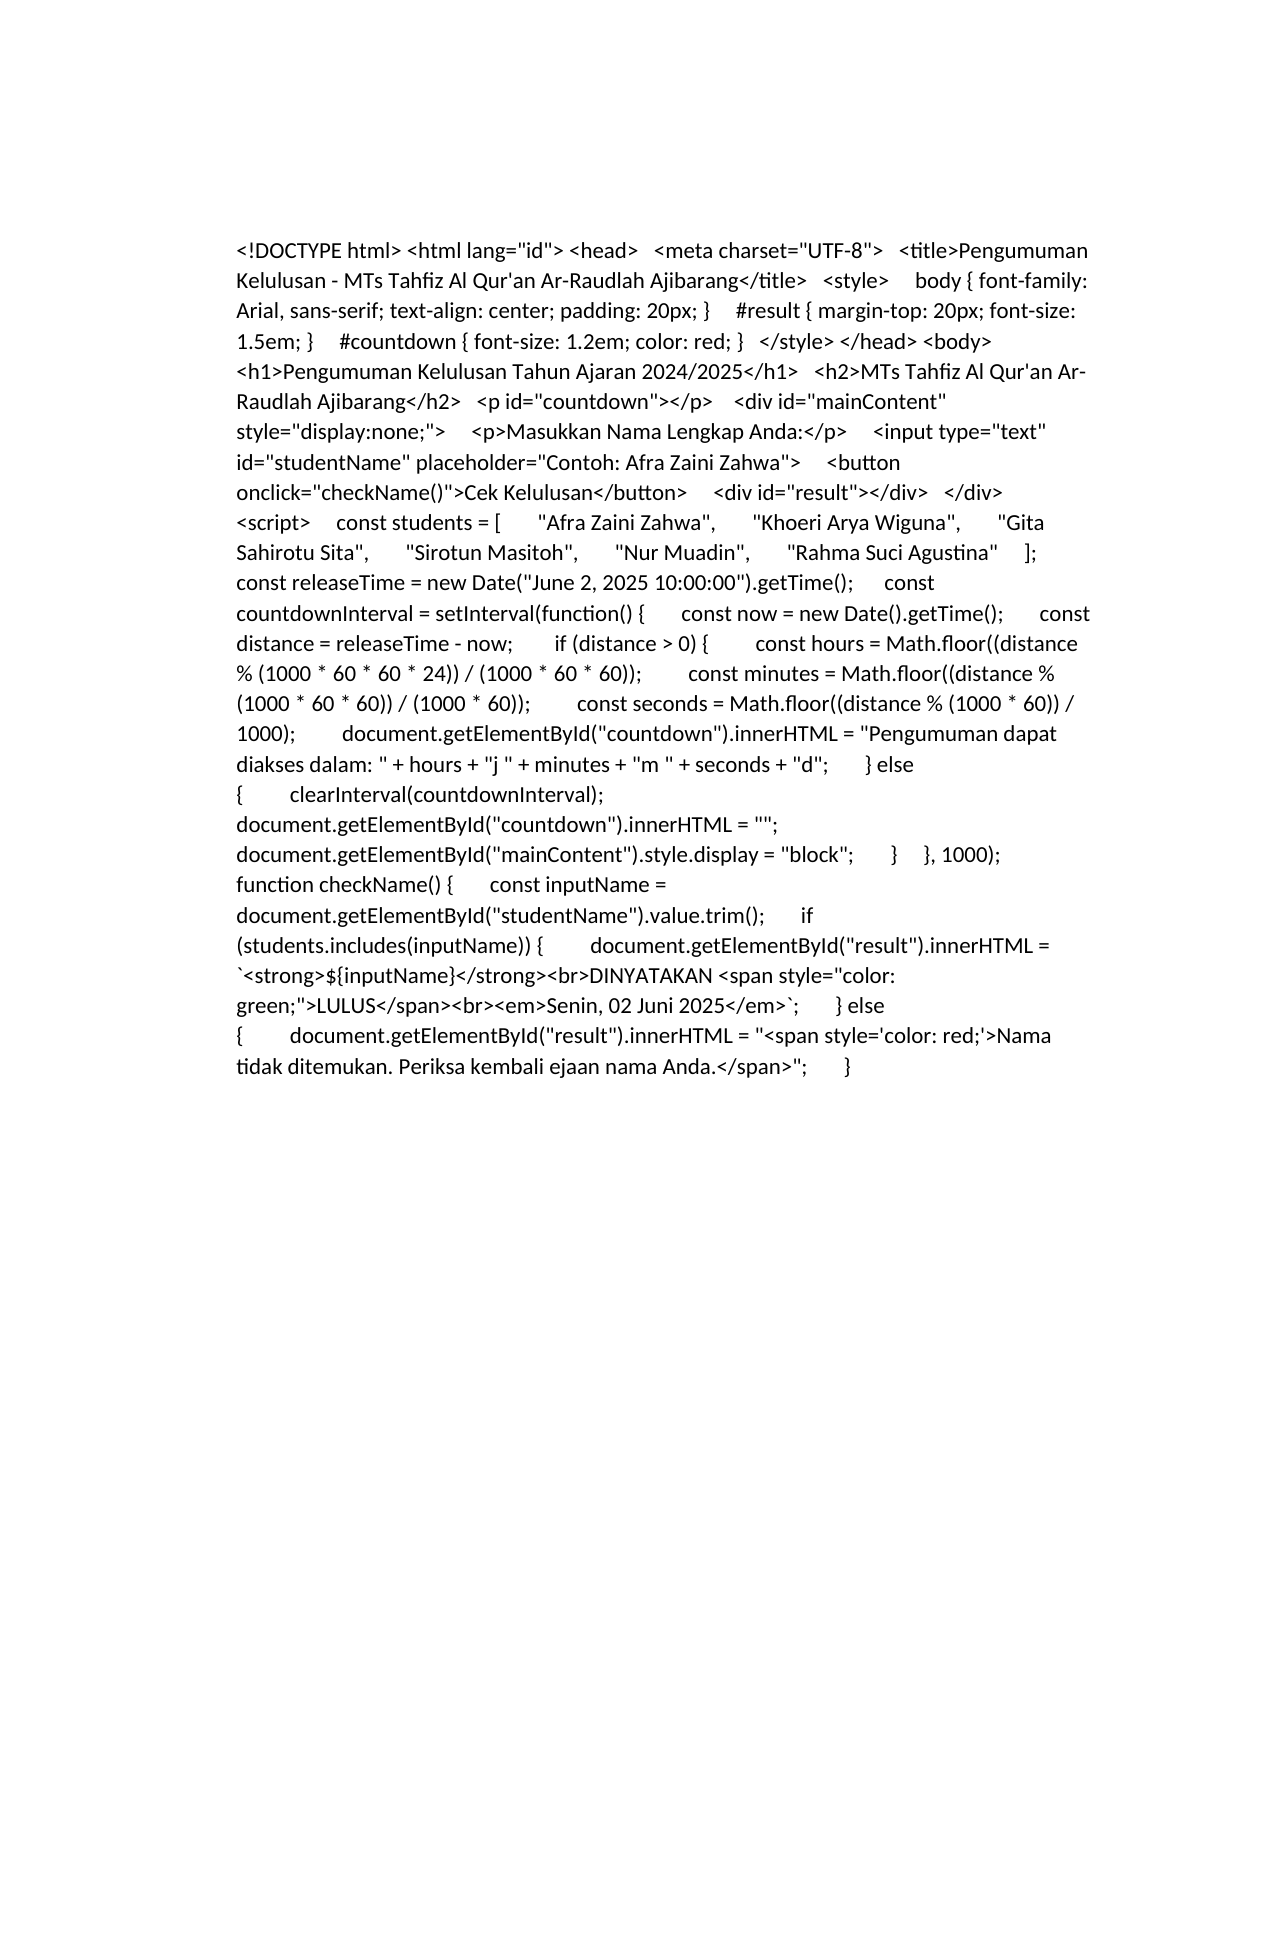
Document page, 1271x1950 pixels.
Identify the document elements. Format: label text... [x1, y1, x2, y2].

text <!DOCTYPE html> <html lang="id"> <head> <meta charset="UTF-8"> <title>Pengumuman Kelulusan - MTs Tahfiz Al Qur'an Ar-Raudlah Ajibarang</title> <style> body { font-family: Arial, sans-serif; text-align: center; padding: 20px; } #result { margin-top: 20px; font-size: 1.5em; } #countdown { font-size: 1.2em; color: red; } </style> </head> <body> <h1>Pengumuman Kelulusan Tahun Ajaran 2024/2025</h1> <h2>MTs Tahfiz Al Qur'an Ar-Raudlah Ajibarang</h2> <p id="countdown"></p> <div id="mainContent" style="display:none;"> <p>Masukkan Nama Lengkap Anda:</p> <input type="text" id="studentName" placeholder="Contoh: Afra Zaini Zahwa"> <button onclick="checkName()">Cek Kelulusan</button> <div id="result"></div> </div> <script> const students = [ "Afra Zaini Zahwa", "Khoeri Arya Wiguna", "Gita Sahirotu Sita", "Sirotun Masitoh", "Nur Muadin", "Rahma Suci Agustina" ]; const releaseTime = new Date("June 2, 2025 10:00:00").getTime(); const countdownInterval = setInterval(function() { const now = new Date().getTime(); const distance = releaseTime - now; if (distance > 0) { const hours = Math.floor((distance % (1000 * 60 * 60 * 24)) / (1000 * 60 * 60)); const minutes = Math.floor((distance % (1000 * 60 * 60)) / (1000 * 60)); const seconds = Math.floor((distance % (1000 * 60)) / 1000); document.getElementById("countdown").innerHTML = "Pengumuman dapat diakses dalam: " + hours + "j " + minutes + "m " + seconds + "d"; } else { clearInterval(countdownInterval); document.getElementById("countdown").innerHTML = ""; document.getElementById("mainContent").style.display = "block"; } }, 1000); function checkName() { const inputName = document.getElementById("studentName").value.trim(); if (students.includes(inputName)) { document.getElementById("result").innerHTML = `<strong>${inputName}</strong><br>DINYATAKAN <span style="color: green;">LULUS</span><br><em>Senin, 02 Juni 2025</em>`; } else { document.getElementById("result").innerHTML = "<span style='color: red;'>Nama tidak ditemukan. Periksa kembali ejaan nama Anda.</span>"; } [236, 236, 1094, 1080]
